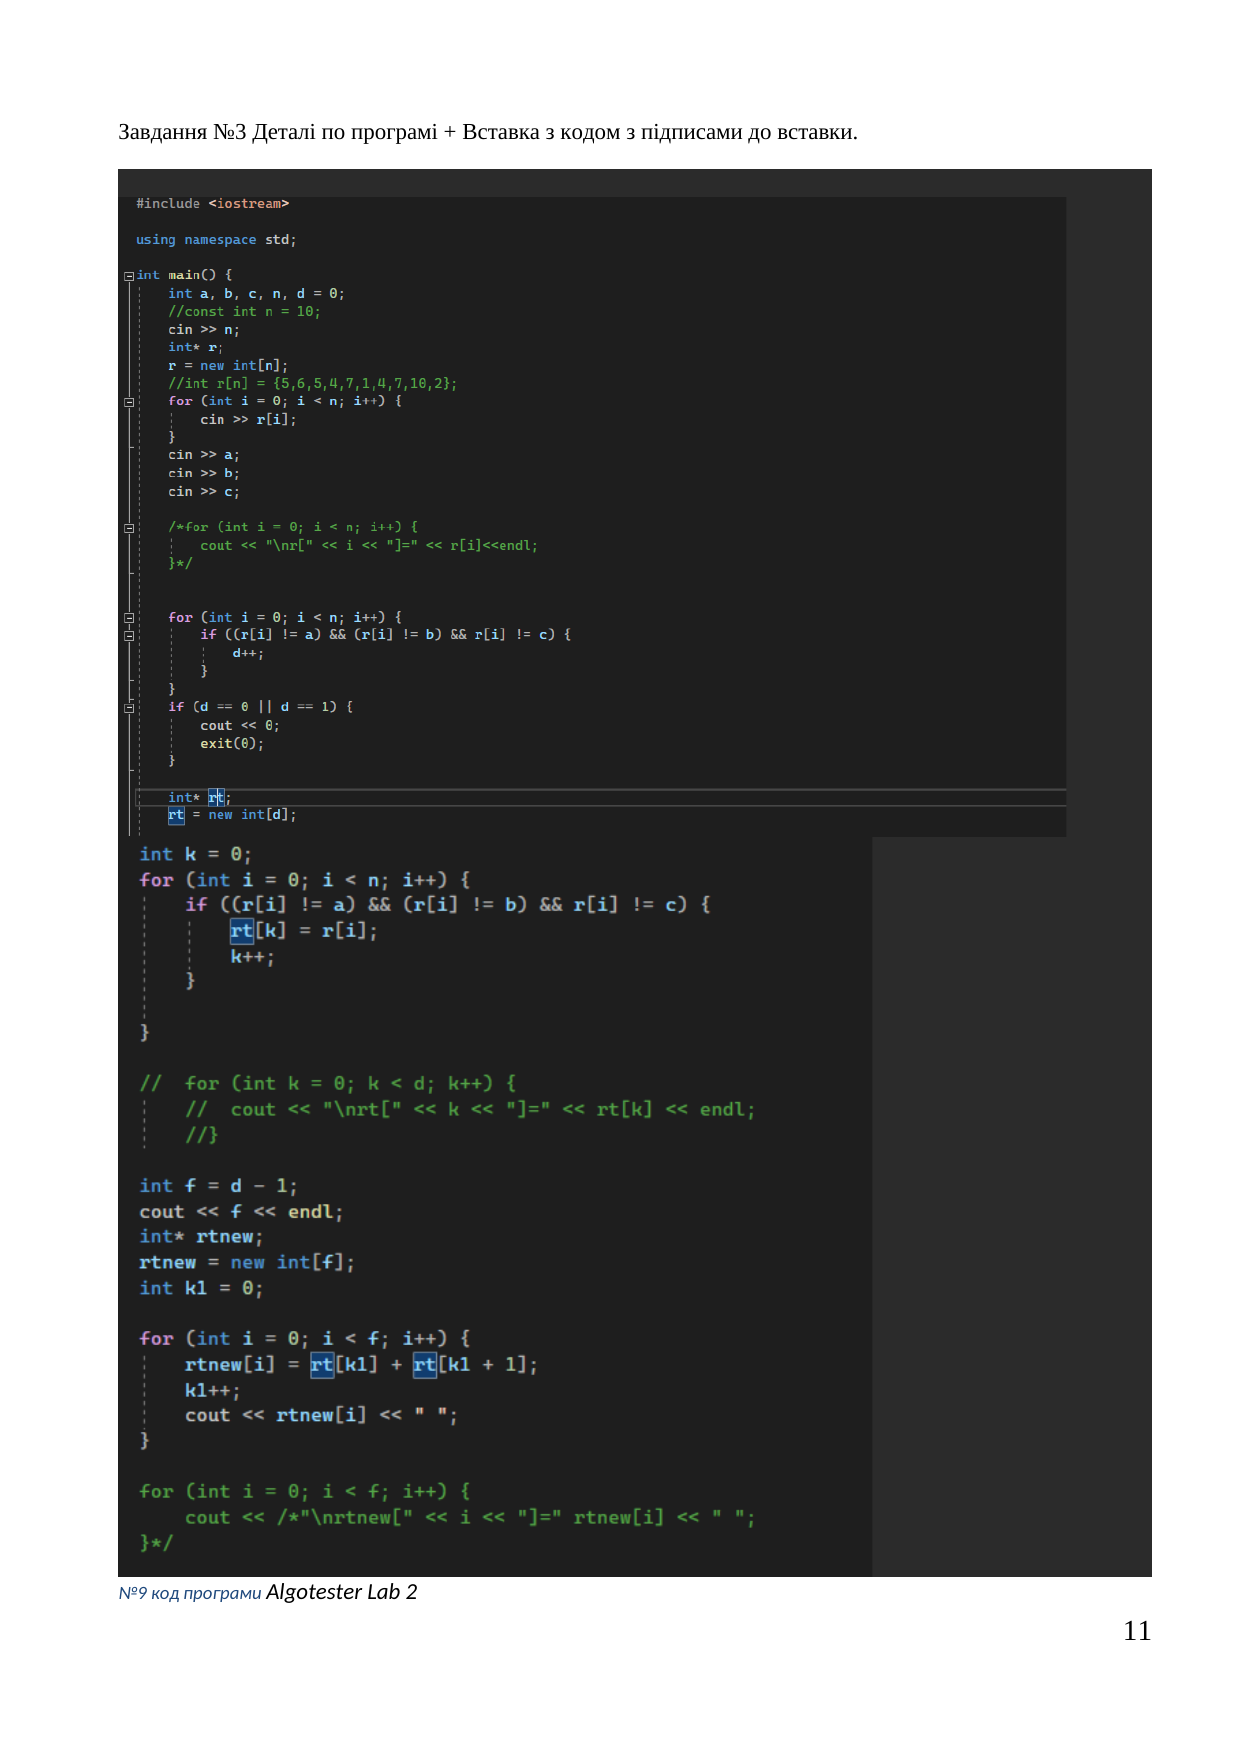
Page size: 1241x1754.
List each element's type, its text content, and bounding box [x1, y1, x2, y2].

text Завдання №3 Деталі по програмі + Вставка з кодом з підписами до вставки. [118, 118, 1152, 144]
text №9 код програми Algotester Lab 2 [118, 1577, 1152, 1605]
picture [118, 197, 1067, 1577]
